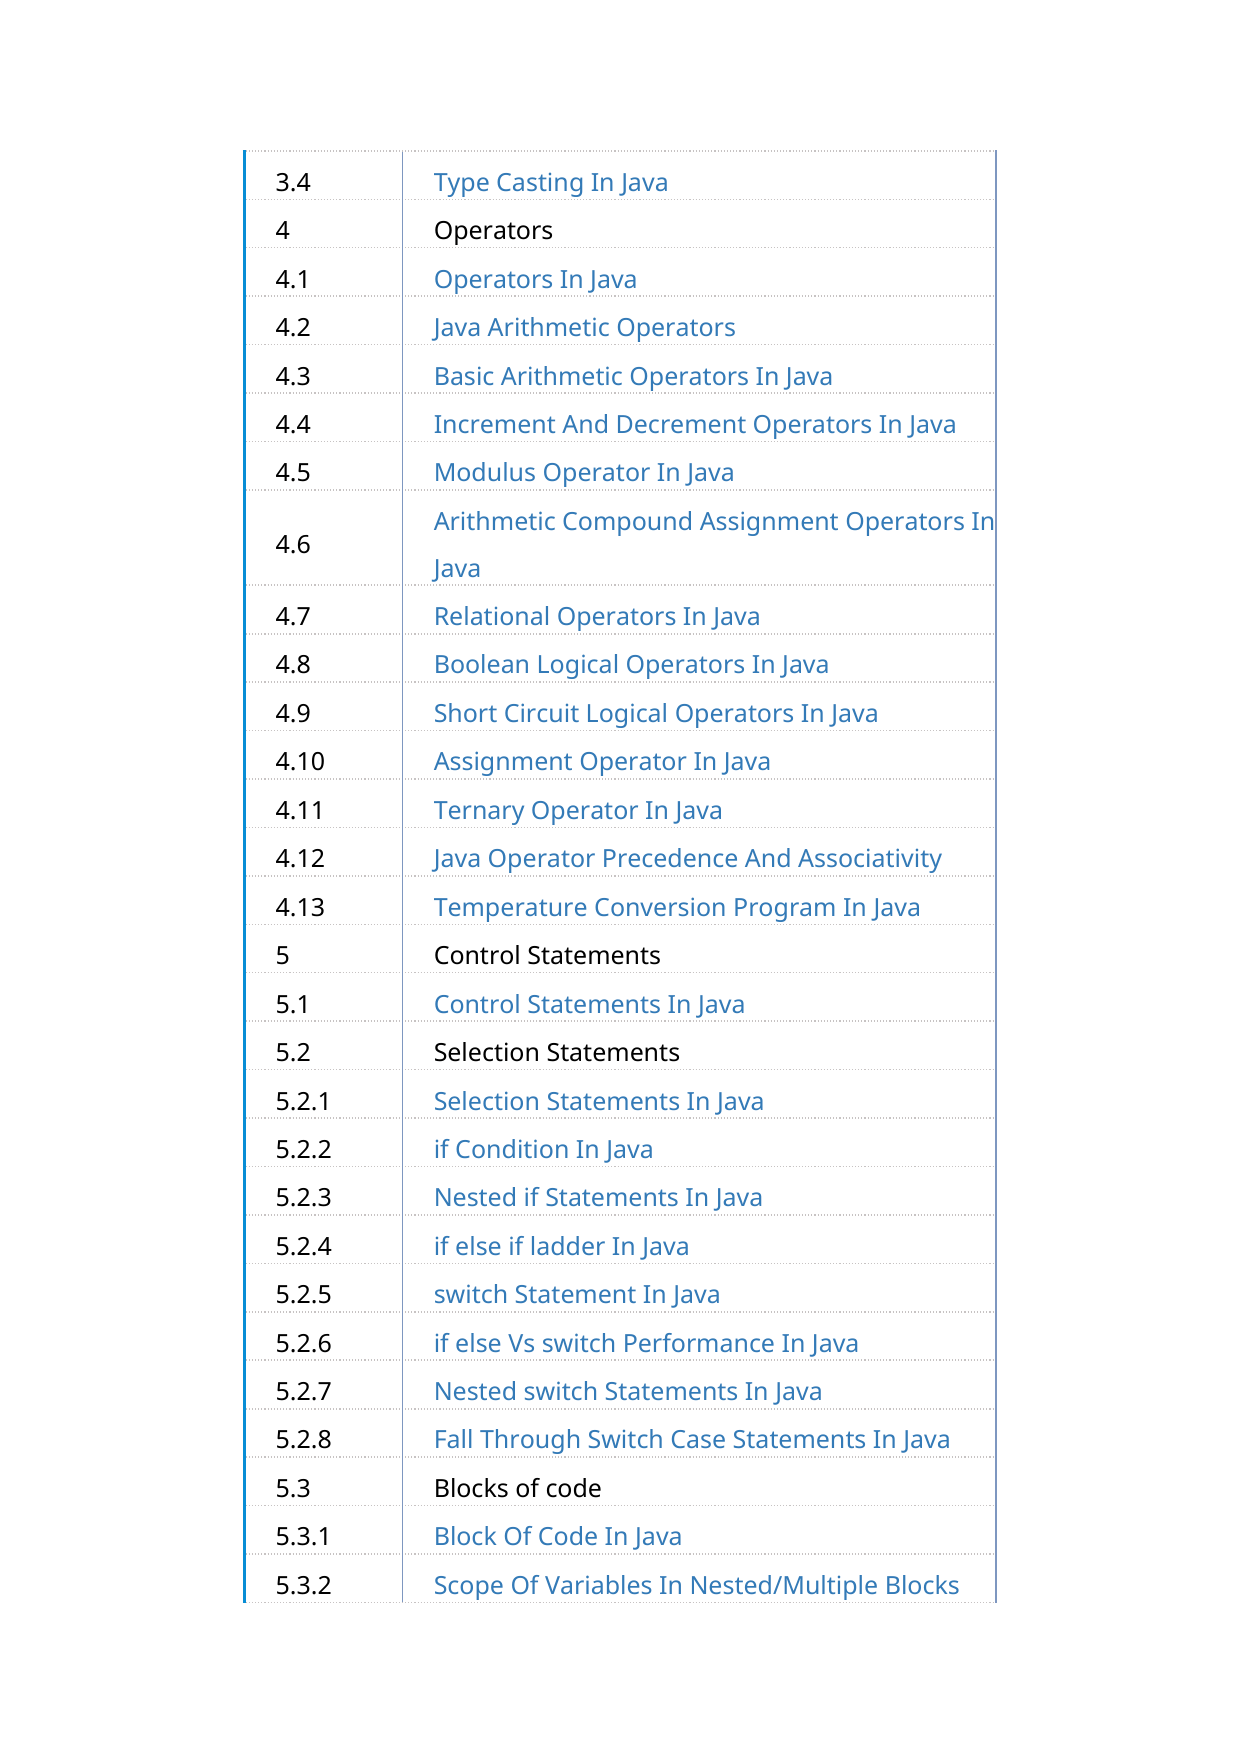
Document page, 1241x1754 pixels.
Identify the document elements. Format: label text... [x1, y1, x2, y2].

table_cell Arithmetic Compound Assignment Operators In Java [403, 489, 995, 584]
table_cell Selection Statements In Java [403, 1069, 995, 1117]
table_cell 4.1 [246, 247, 402, 295]
table_cell Java Arithmetic Operators [403, 295, 995, 344]
table_cell 4.2 [246, 295, 402, 344]
table_cell Operators [403, 199, 995, 247]
table_cell 5.2.4 [246, 1214, 402, 1262]
table_cell 5.1 [246, 972, 402, 1020]
table_cell if else Vs switch Performance In Java [403, 1311, 995, 1359]
table_cell 5.3.1 [246, 1505, 402, 1553]
table_cell 4.7 [246, 584, 402, 633]
table_cell Control Statements In Java [403, 972, 995, 1020]
table_cell 5.2 [246, 1020, 402, 1069]
table_cell 4.13 [246, 875, 402, 923]
table_cell Modulus Operator In Java [403, 441, 995, 489]
table_cell 4.11 [246, 778, 402, 827]
table_cell 4.12 [246, 827, 402, 875]
table_cell Assignment Operator In Java [403, 730, 995, 778]
table_cell Type Casting In Java [403, 150, 995, 198]
table_cell 5 [246, 924, 402, 972]
table_cell Basic Arithmetic Operators In Java [403, 344, 995, 392]
table_cell 4.10 [246, 730, 402, 778]
table_cell if else if ladder In Java [403, 1214, 995, 1262]
table_cell 4.9 [246, 681, 402, 730]
table_cell 5.2.3 [246, 1166, 402, 1214]
table_cell Fall Through Switch Case Statements In Java [403, 1408, 995, 1456]
table_cell Short Circuit Logical Operators In Java [403, 681, 995, 730]
table_cell 4.5 [246, 441, 402, 489]
table_cell Java Operator Precedence And Associativity [403, 827, 995, 875]
table_cell if Condition In Java [403, 1117, 995, 1166]
table_cell Blocks of code [403, 1456, 995, 1505]
table_cell Control Statements [403, 924, 995, 972]
table_cell 5.2.7 [246, 1359, 402, 1408]
table_cell 4.4 [246, 392, 402, 441]
table_cell Operators In Java [403, 247, 995, 295]
table_cell 4.8 [246, 633, 402, 681]
table_cell 5.2.5 [246, 1263, 402, 1311]
table_cell Relational Operators In Java [403, 584, 995, 633]
table_cell Block Of Code In Java [403, 1505, 995, 1553]
table_cell Nested switch Statements In Java [403, 1359, 995, 1408]
table_cell 5.2.6 [246, 1311, 402, 1359]
table_cell switch Statement In Java [403, 1263, 995, 1311]
table_cell 4.6 [246, 489, 402, 584]
table_cell 5.2.2 [246, 1117, 402, 1166]
table_cell Increment And Decrement Operators In Java [403, 392, 995, 441]
table_cell 3.4 [246, 150, 402, 198]
table_cell 4.3 [246, 344, 402, 392]
table_cell 5.3.2 [246, 1553, 402, 1602]
table_cell Temperature Conversion Program In Java [403, 875, 995, 923]
table_cell 5.2.8 [246, 1408, 402, 1456]
table_cell Boolean Logical Operators In Java [403, 633, 995, 681]
table_cell 5.3 [246, 1456, 402, 1505]
table_cell 5.2.1 [246, 1069, 402, 1117]
table_cell Ternary Operator In Java [403, 778, 995, 827]
table_cell Scope Of Variables In Nested/Multiple Blocks [403, 1553, 995, 1602]
table_cell Nested if Statements In Java [403, 1166, 995, 1214]
table_cell Selection Statements [403, 1020, 995, 1069]
table_cell 4 [246, 199, 402, 247]
